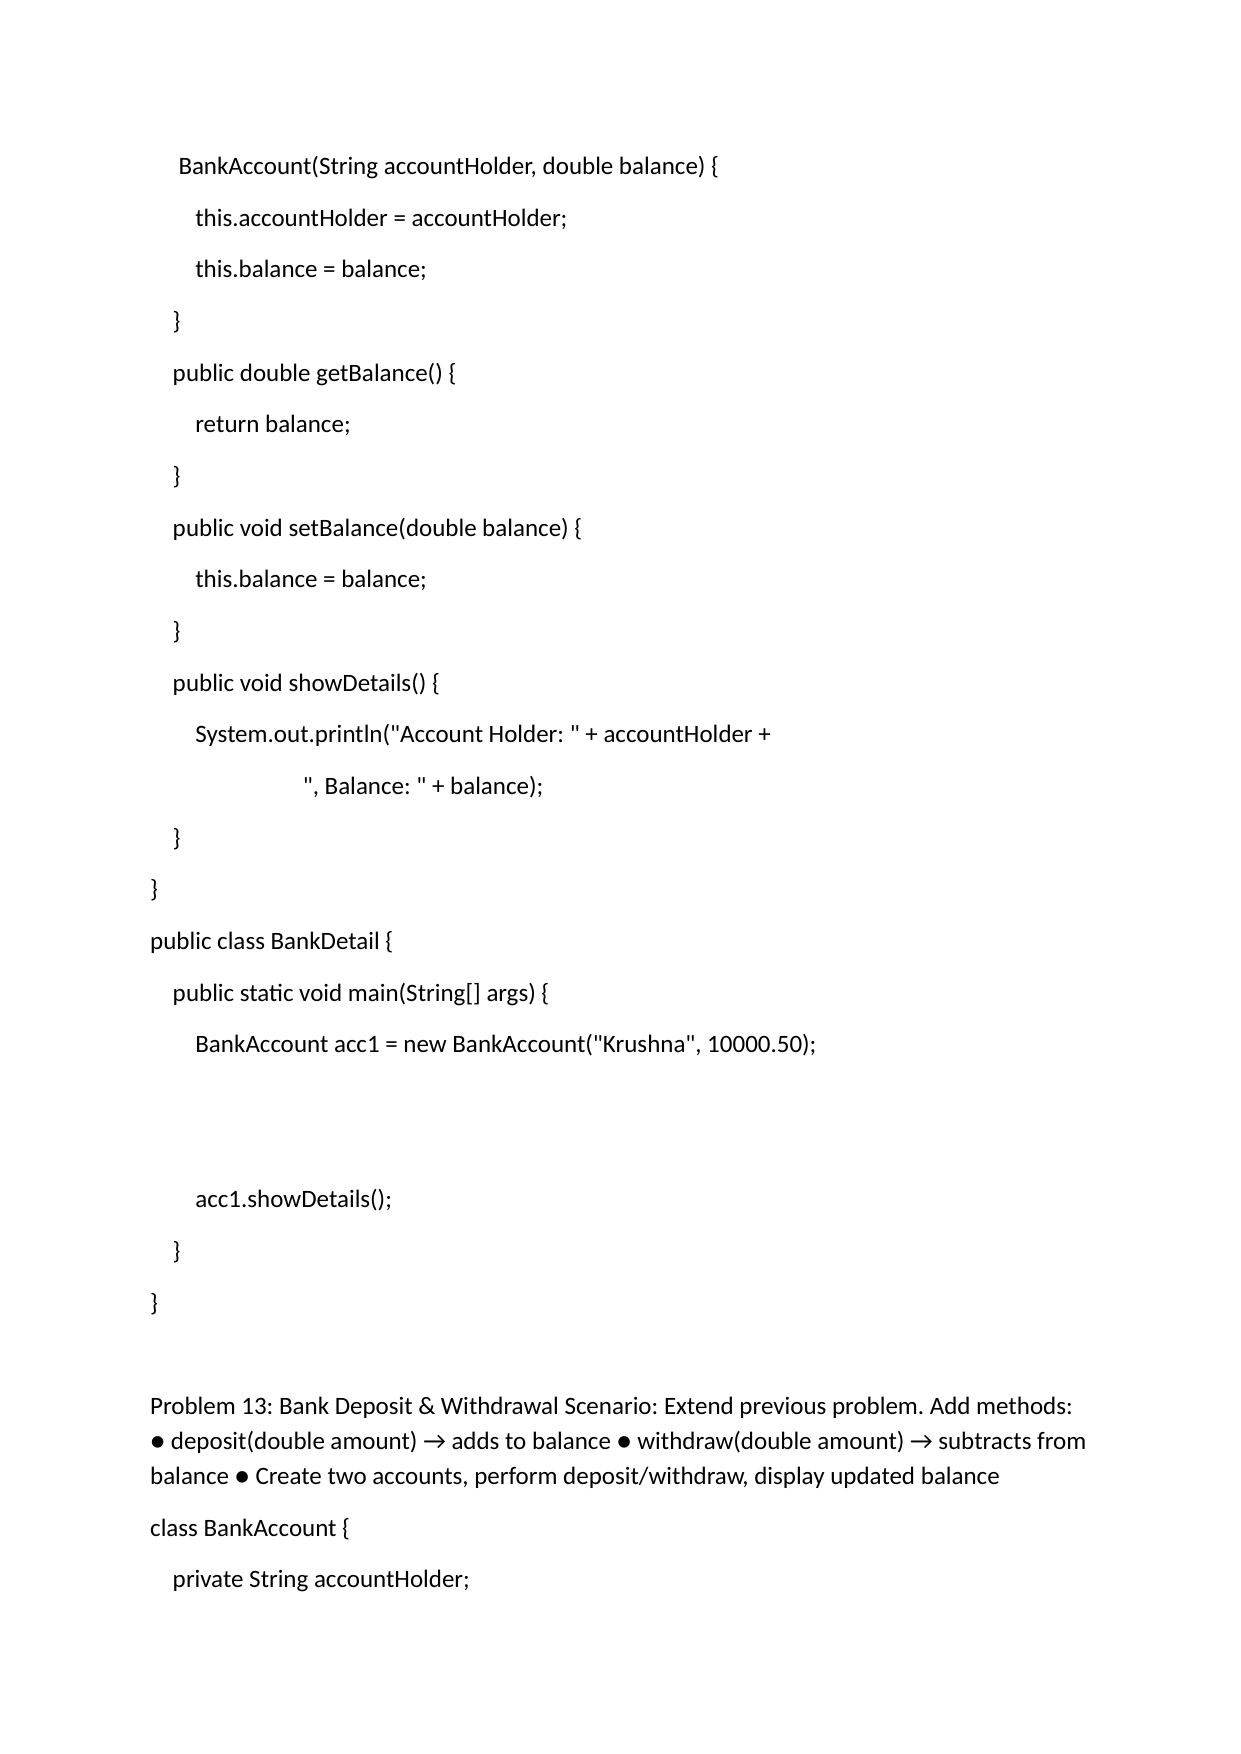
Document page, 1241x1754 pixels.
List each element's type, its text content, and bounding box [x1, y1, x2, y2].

text } [150, 822, 1090, 852]
text public class BankDetail { [150, 925, 1090, 956]
text } [150, 305, 1090, 336]
text } [150, 873, 1090, 904]
text BankAccount(String accountHolder, double balance) { [150, 150, 1090, 181]
text public void setBalance(double balance) { [150, 512, 1090, 542]
text BankAccount acc1 = new BankAccount("Krushna", 10000.50); [150, 1028, 1090, 1059]
text public void showDetails() { [150, 667, 1090, 697]
text System.out.println("Account Holder: " + accountHolder + [150, 718, 1090, 749]
text } [150, 615, 1090, 646]
text return balance; [150, 408, 1090, 439]
text this.balance = balance; [150, 563, 1090, 594]
text class BankAccount { [150, 1512, 1090, 1542]
text private String accountHolder; [150, 1563, 1090, 1594]
text this.accountHolder = accountHolder; [150, 202, 1090, 232]
text acc1.showDetails(); [150, 1183, 1090, 1214]
text ", Balance: " + balance); [150, 770, 1090, 801]
text } [150, 1287, 1090, 1317]
text } [150, 460, 1090, 491]
text public double getBalance() { [150, 357, 1090, 387]
text this.balance = balance; [150, 253, 1090, 284]
text public static void main(String[] args) { [150, 977, 1090, 1007]
text } [150, 1235, 1090, 1266]
text Problem 13: Bank Deposit & Withdrawal Scenario: Extend previous problem. Add methods: ● deposit(double amount) → adds to balance ● withdraw(double amount) → subtracts from balance ● Create two accounts, perform deposit/withdraw, display updated balance [150, 1390, 1090, 1491]
